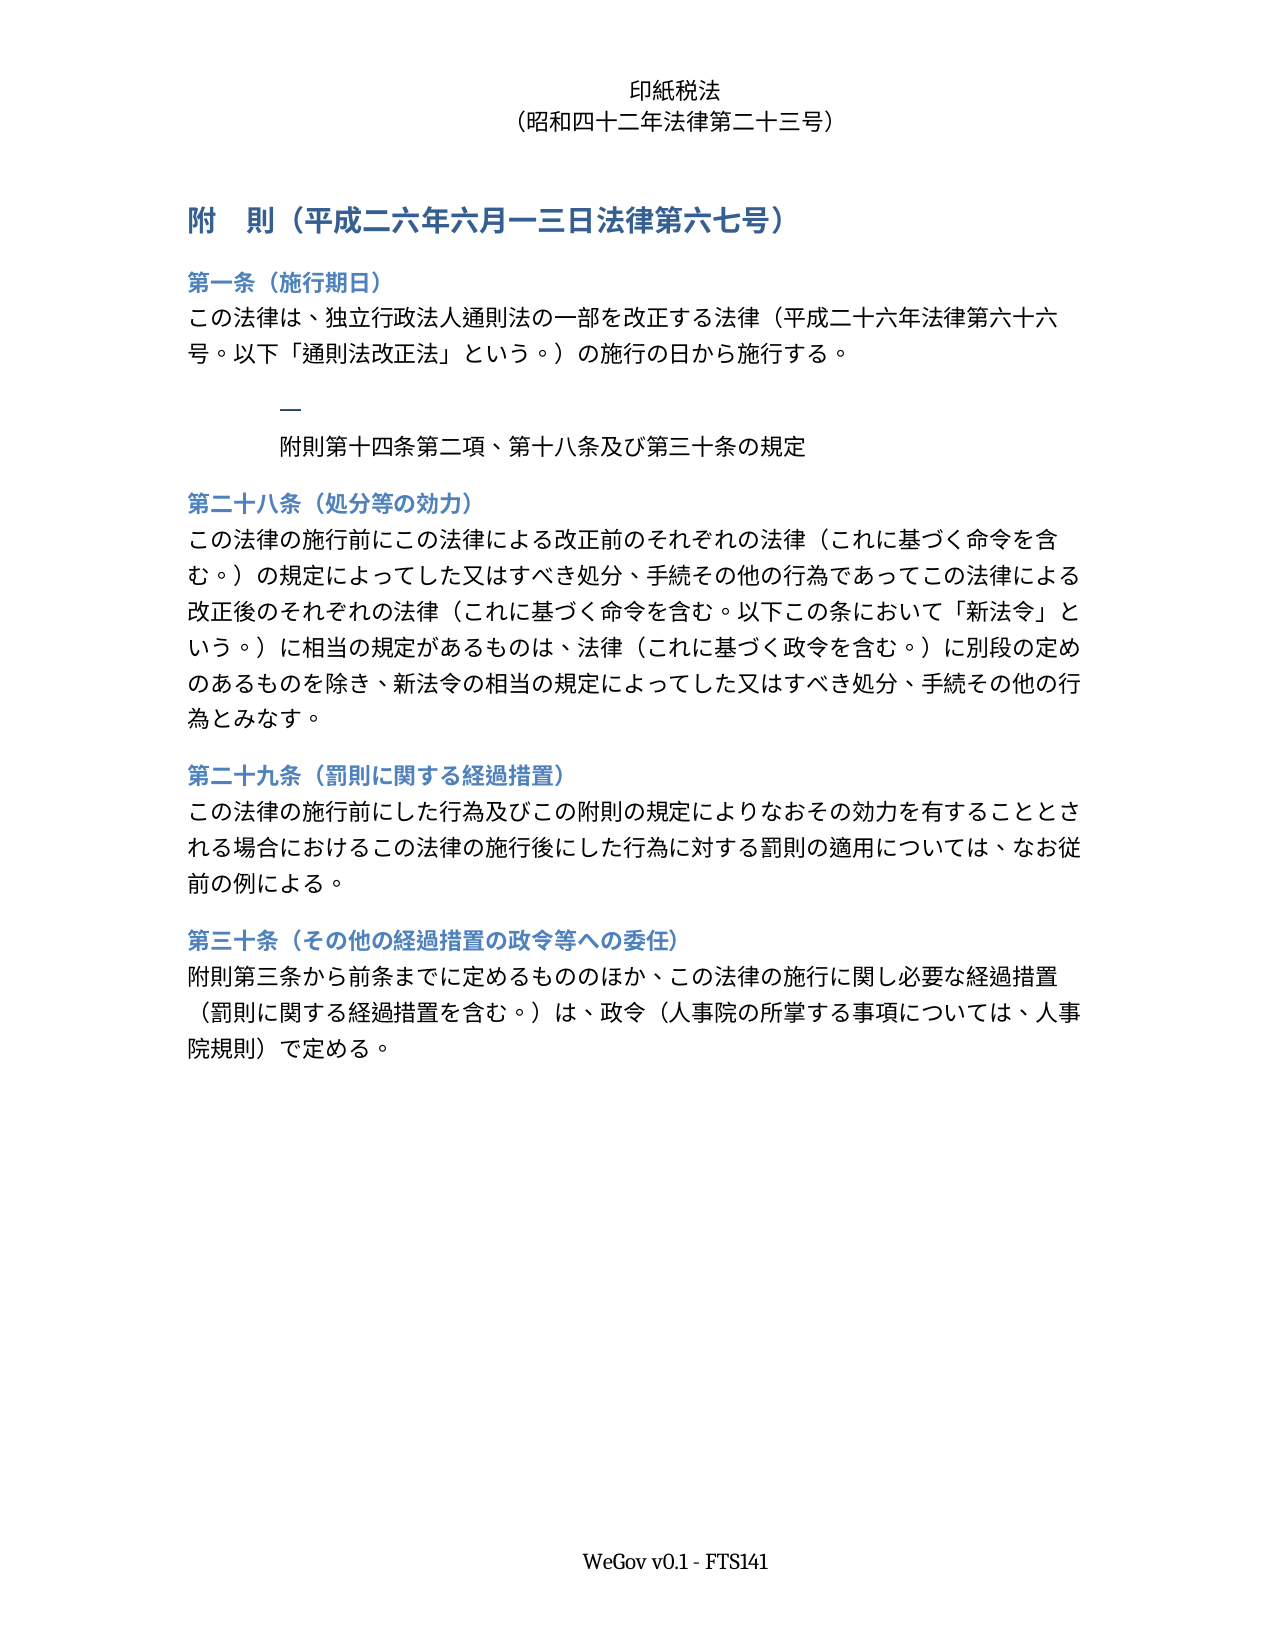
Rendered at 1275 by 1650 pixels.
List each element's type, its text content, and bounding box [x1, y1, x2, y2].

subtitle 第一条（施行期日） [187, 266, 1087, 298]
subtitle 一 [279, 395, 1087, 426]
text 附則第三条から前条までに定めるもののほか、この法律の施行に関し必要な経過措置（罰則に関する経過措置を含む。）は、政令（人事院の所掌する事項については、人事院規則）で定める。 [187, 961, 1087, 1064]
text この法律の施行前にこの法律による改正前のそれぞれの法律（これに基づく命令を含む。）の規定によってした又はすべき処分、手続その他の行為であってこの法律による改正後のそれぞれの法律（これに基づく命令を含む。以下この条において「新法令」という。）に相当の規定があるものは、法律（これに基づく政令を含む。）に別段の定めのあるものを除き、新法令の相当の規定によってした又はすべき処分、手続その他の行為とみなす。 [187, 524, 1087, 735]
subtitle 附 則（平成二六年六月一三日法律第六七号） [187, 200, 1087, 240]
text この法律は、独立行政法人通則法の一部を改正する法律（平成二十六年法律第六十六号。以下「通則法改正法」という。）の施行の日から施行する。 [187, 302, 1087, 369]
text この法律の施行前にした行為及びこの附則の規定によりなおその効力を有することとされる場合におけるこの法律の施行後にした行為に対する罰則の適用については、なお従前の例による。 [187, 796, 1087, 899]
subtitle 第二十九条（罰則に関する経過措置） [187, 760, 1087, 791]
text 附則第十四条第二項、第十八条及び第三十条の規定 [279, 431, 1087, 462]
subtitle 第三十条（その他の経過措置の政令等への委任） [187, 925, 1087, 956]
subtitle 第二十八条（処分等の効力） [187, 488, 1087, 519]
